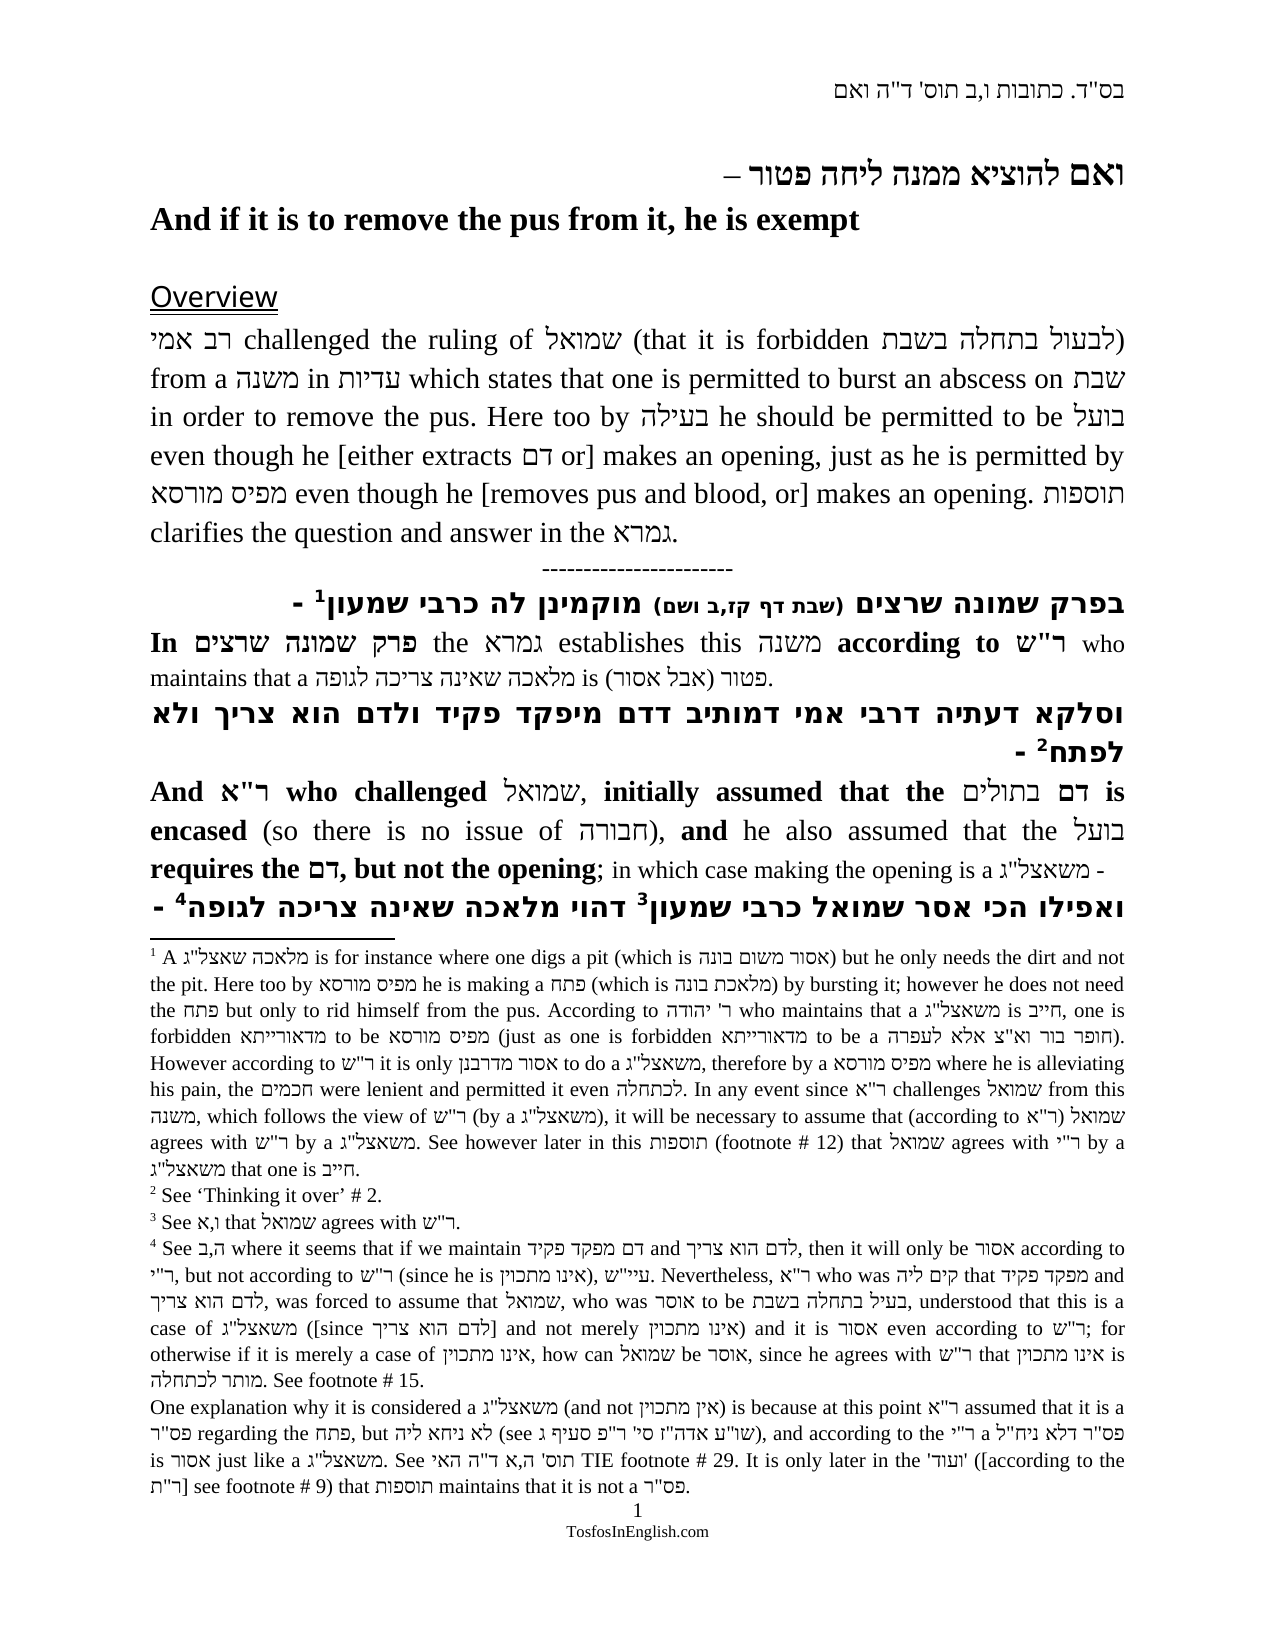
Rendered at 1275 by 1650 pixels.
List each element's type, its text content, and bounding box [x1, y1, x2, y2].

text In פרק שמונה שרצים the גמרא establishes this משנה according to ר"ש who maintains that a מלאכה שאינה צריכה לגופה is פטור (אבל אסור). [150, 626, 1125, 692]
text ואפילו הכי אסר שמואל כרבי שמעון דהוי מלאכה שאינה צריכה לגופה - [150, 890, 1125, 924]
text ----------------------- [150, 553, 1125, 582]
text בפרק שמונה שרצים (שבת דף קז,ב ושם) מוקמינן לה כרבי שמעון - [150, 587, 1125, 621]
text And ר"א who challenged שמואל, initially assumed that the דם בתולים is encased (so there is no issue of חבורה), and he also assumed that the בועל requires the דם, but not the opening; in which case making the opening is a משאצל"ג - [150, 774, 1125, 885]
text And if it is to remove the pus from it, he is exempt [150, 199, 1125, 238]
text ואם להוציא ממנה ליחה פטור – [150, 150, 1125, 193]
text וסלקא דעתיה דרבי אמי דמותיב דדם מיפקד פקיד ולדם הוא צריך ולא לפתח - [150, 696, 1125, 769]
text רב אמי challenged the ruling of שמואל (that it is forbidden לבעול בתחלה בשבת) from a משנה in עדיות which states that one is permitted to burst an abscess on שבת in order to remove the pus. Here too by בעילה he should be permitted to be בועל even though he [either extracts דם or] makes an opening, just as he is permitted by מפיס מורסא even though he [removes pus and blood, or] makes an opening. תוספות clarifies the question and answer in the גמרא. [150, 322, 1125, 548]
text Overview [150, 277, 1125, 316]
